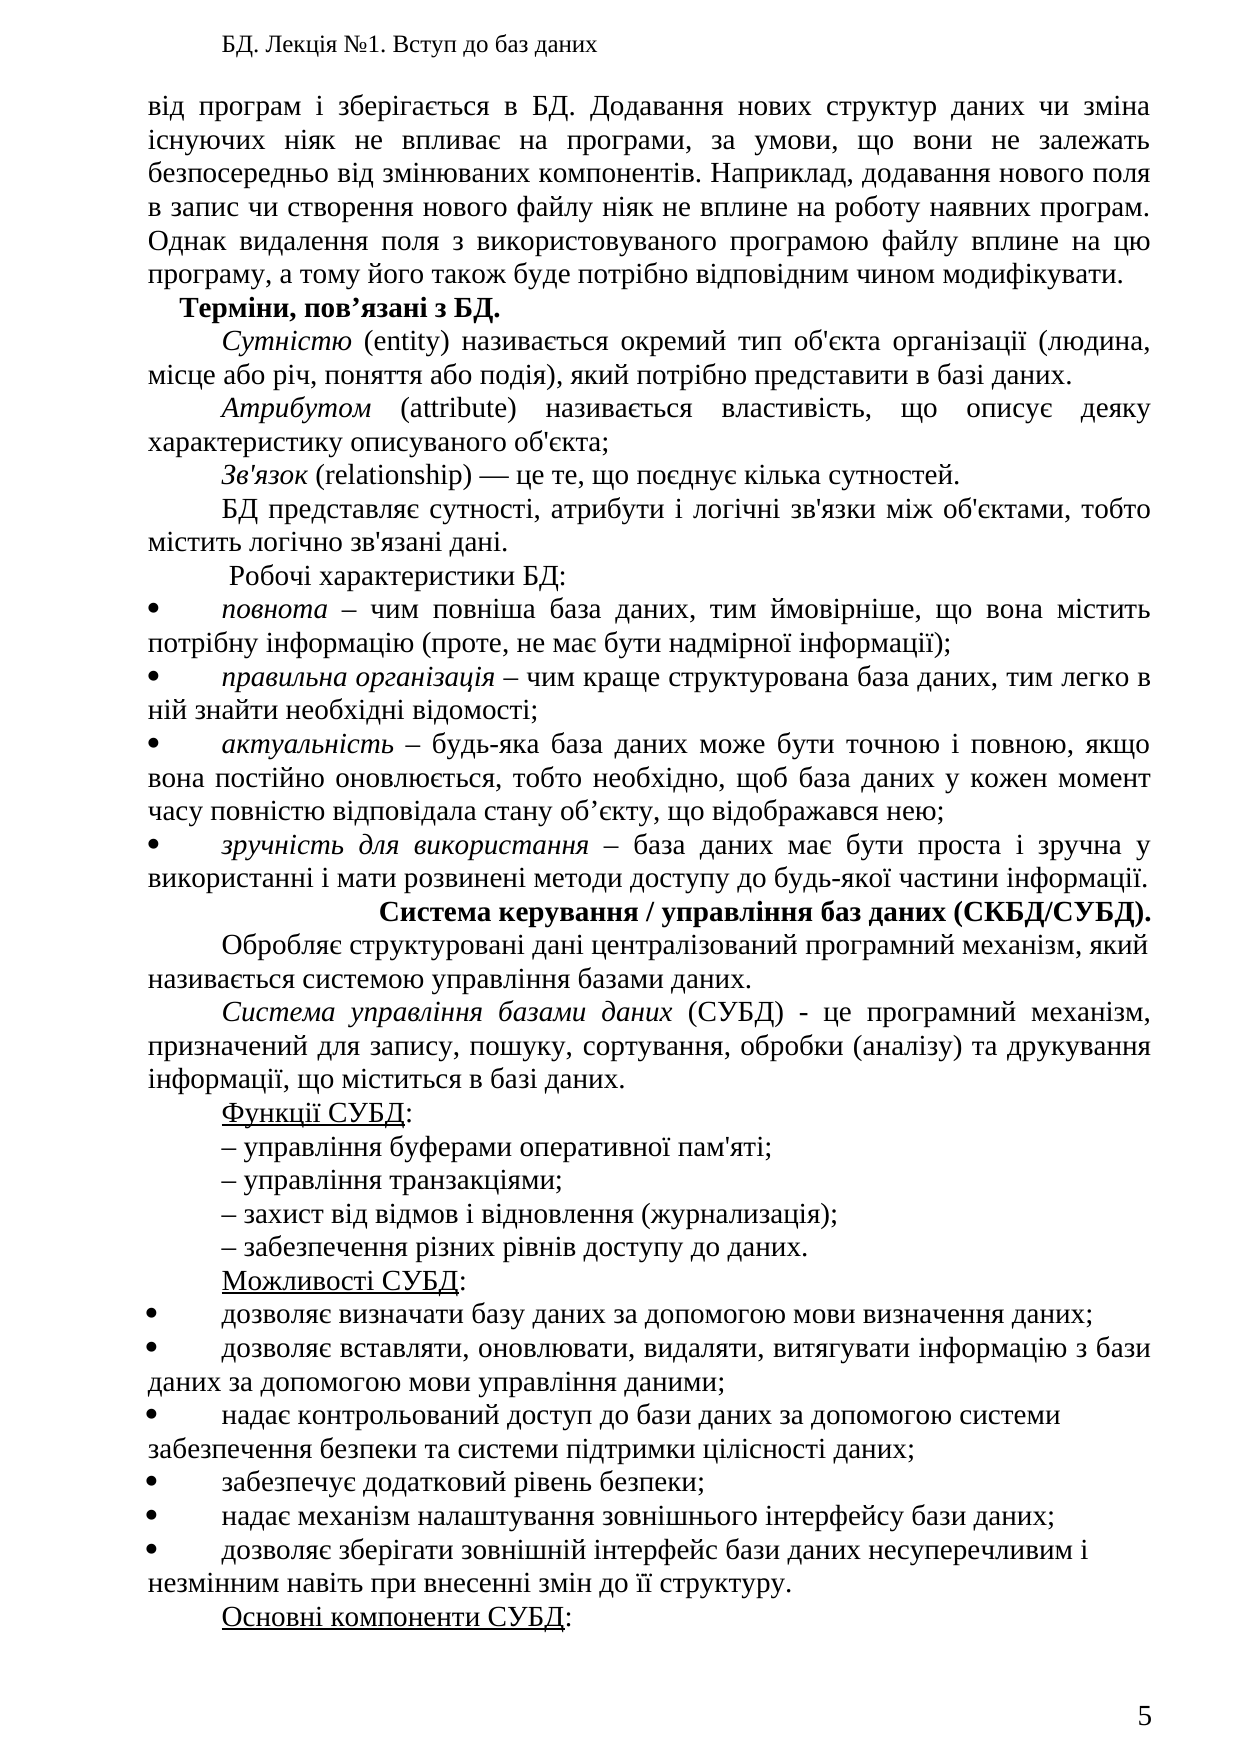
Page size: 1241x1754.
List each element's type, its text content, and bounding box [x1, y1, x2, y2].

text Система управління базами даних (СУБД) - це програмний механізм, призначений для запису, пошуку, сортування, обробки (аналізу) та друкування інформації, що міститься в базі даних. [148, 994, 1152, 1095]
text Атрибутом (attribute) називається властивість, що описує деяку характеристику описуваного об'єкта; [148, 390, 1152, 457]
list надає контрольований доступ до бази даних за допомогою системи забезпечення безпеки та системи підтримки цілісності даних; [146, 1397, 1152, 1464]
text – забезпечення різних рівнів доступу до даних. [148, 1229, 1152, 1263]
list надає механізм налаштування зовнішнього інтерфейсу бази даних; [146, 1498, 1152, 1532]
text Система керування / управління баз даних (СКБД/СУБД). [148, 894, 1152, 927]
list забезпечує додатковий рівень безпеки; [146, 1464, 1152, 1498]
text Зв'язок (relationship) — це те, що поєднує кілька сутностей. [148, 457, 1152, 491]
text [148, 88, 1152, 290]
list правильна організація – чим краще структурована база даних, тим легко в ній знайти необхідні відомості; [148, 659, 1152, 726]
list повнота – чим повніша база даних, тим ймовірніше, що вона містить потрібну інформацію (проте, не має бути надмірної інформації); [148, 592, 1152, 659]
list зручність для використання – база даних має бути проста і зручна у використанні і мати розвинені методи доступу до будь-якої частини інформації. [148, 827, 1152, 894]
text – управління транзакціями; [148, 1162, 1152, 1196]
text Функції СУБД: [148, 1095, 1152, 1129]
list дозволяє вставляти, оновлювати, видаляти, витягувати інформацію з бази даних за допомогою мови управління даними; [146, 1330, 1152, 1397]
text Обробляє структуровані дані централізований програмний механізм, який називається системою управління базами даних. [148, 927, 1152, 994]
text Можливості СУБД: [148, 1263, 1152, 1296]
text Сутністю (entity) називається окремий тип об'єкта організації (людина, місце або річ, поняття або подія), який потрібно представити в базі даних. [148, 323, 1152, 390]
text – управління буферами оперативної пам'яті; [148, 1129, 1152, 1162]
list дозволяє визначати базу даних за допомогою мови визначення даних; [146, 1296, 1152, 1330]
text Основні компоненти СУБД: [148, 1599, 1152, 1632]
list актуальність – будь-яка база даних може бути точною і повною, якщо вона постійно оновлюється, тобто необхідно, щоб база даних у кожен момент часу повністю відповідала стану об’єкту, що відображався нею; [148, 726, 1152, 827]
list дозволяє зберігати зовнішній інтерфейс бази даних несуперечливим і незмінним навіть при внесенні змін до її структуру. [146, 1532, 1152, 1599]
text Робочі характеристики БД: [148, 558, 1152, 592]
text – захист від відмов і відновлення (журнализація); [148, 1196, 1152, 1229]
text БД представляє сутності, атрибути і логічні зв'язки між об'єктами, тобто містить логічно зв'язані дані. [148, 491, 1152, 558]
text Терміни, пов’язані з БД. [179, 290, 1152, 323]
